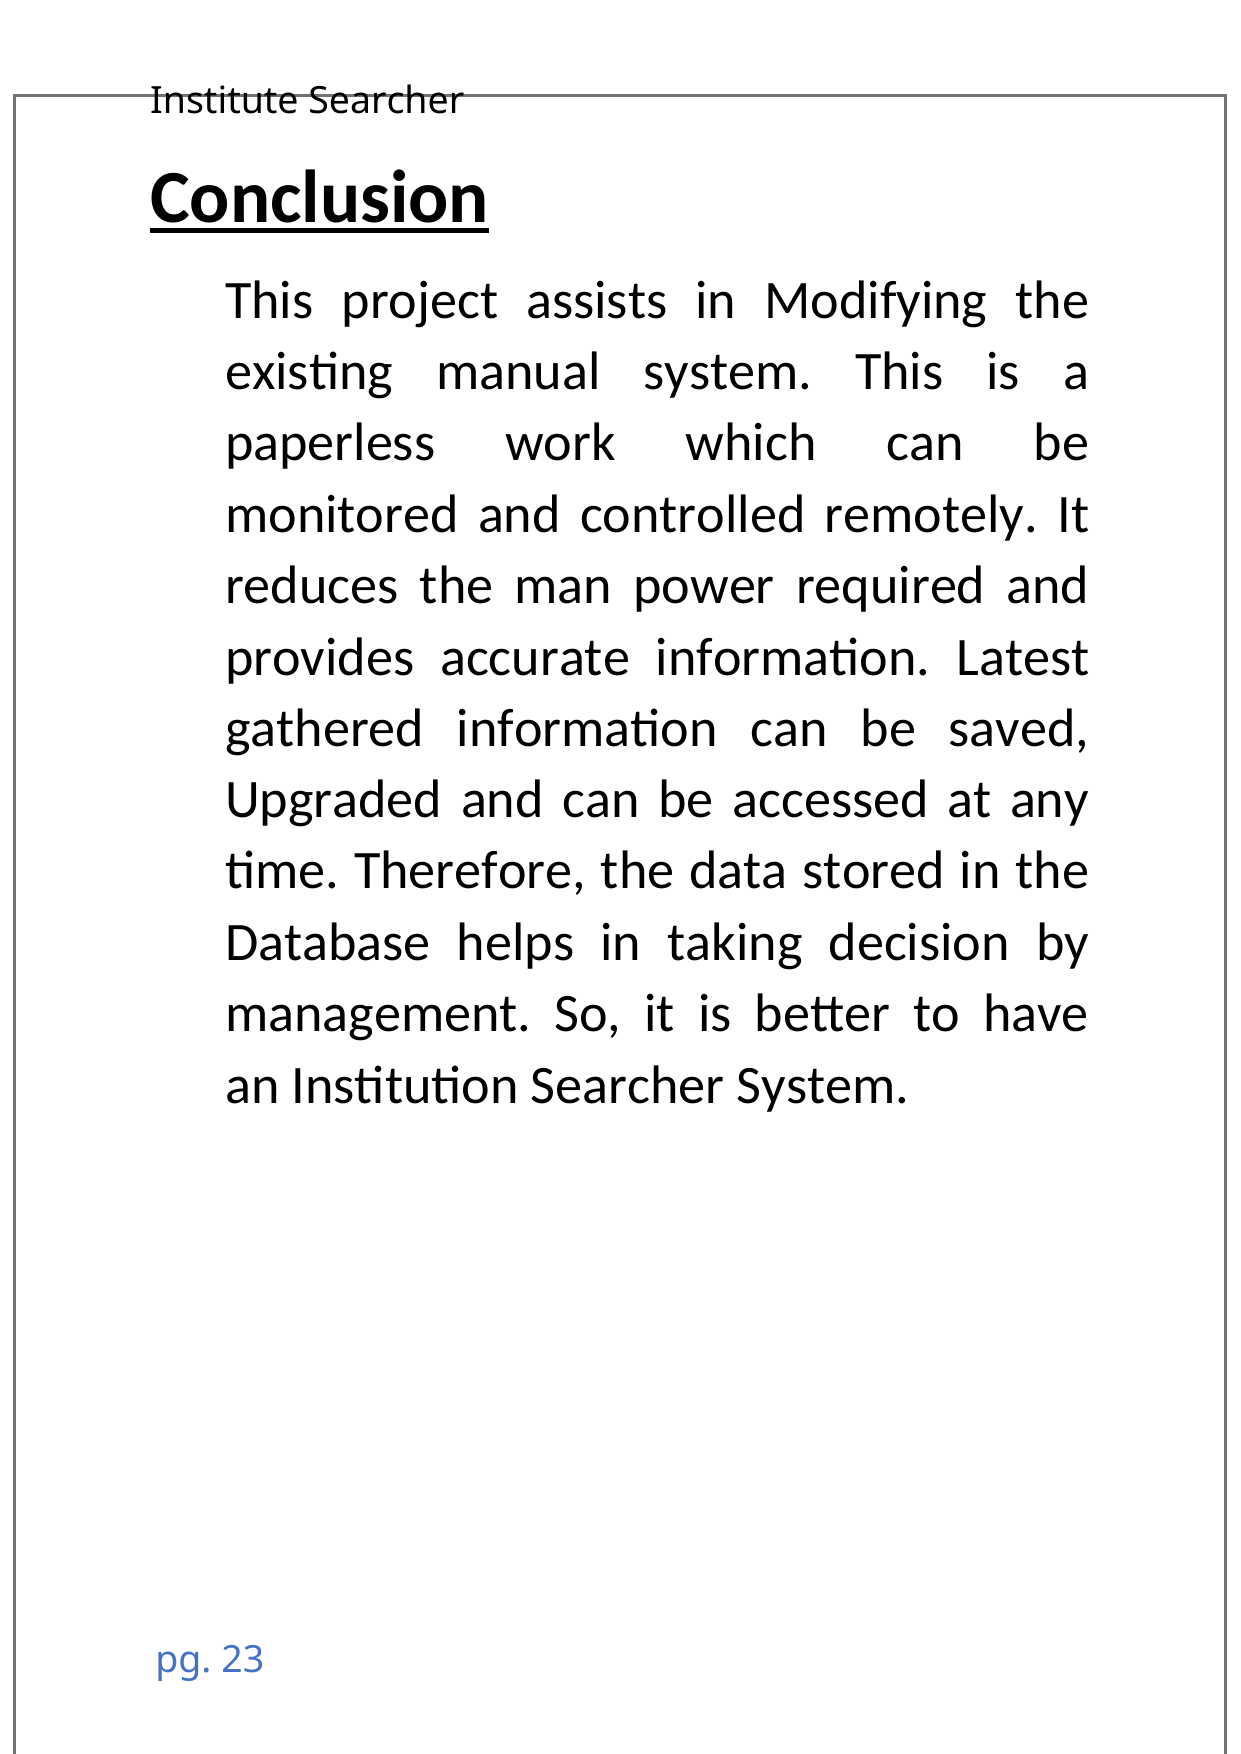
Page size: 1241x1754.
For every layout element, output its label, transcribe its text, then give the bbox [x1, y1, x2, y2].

text Conclusion [150, 150, 1090, 242]
text This project assists in Modifying the existing manual system. This is a paperless work which can be monitored and controlled remotely. It reduces the man power required and provides accurate information. Latest gathered information can be saved, Upgraded and can be accessed at any time. Therefore, the data stored in the Database helps in taking decision by management. So, it is better to have an Institution Searcher System. [225, 266, 1090, 1117]
